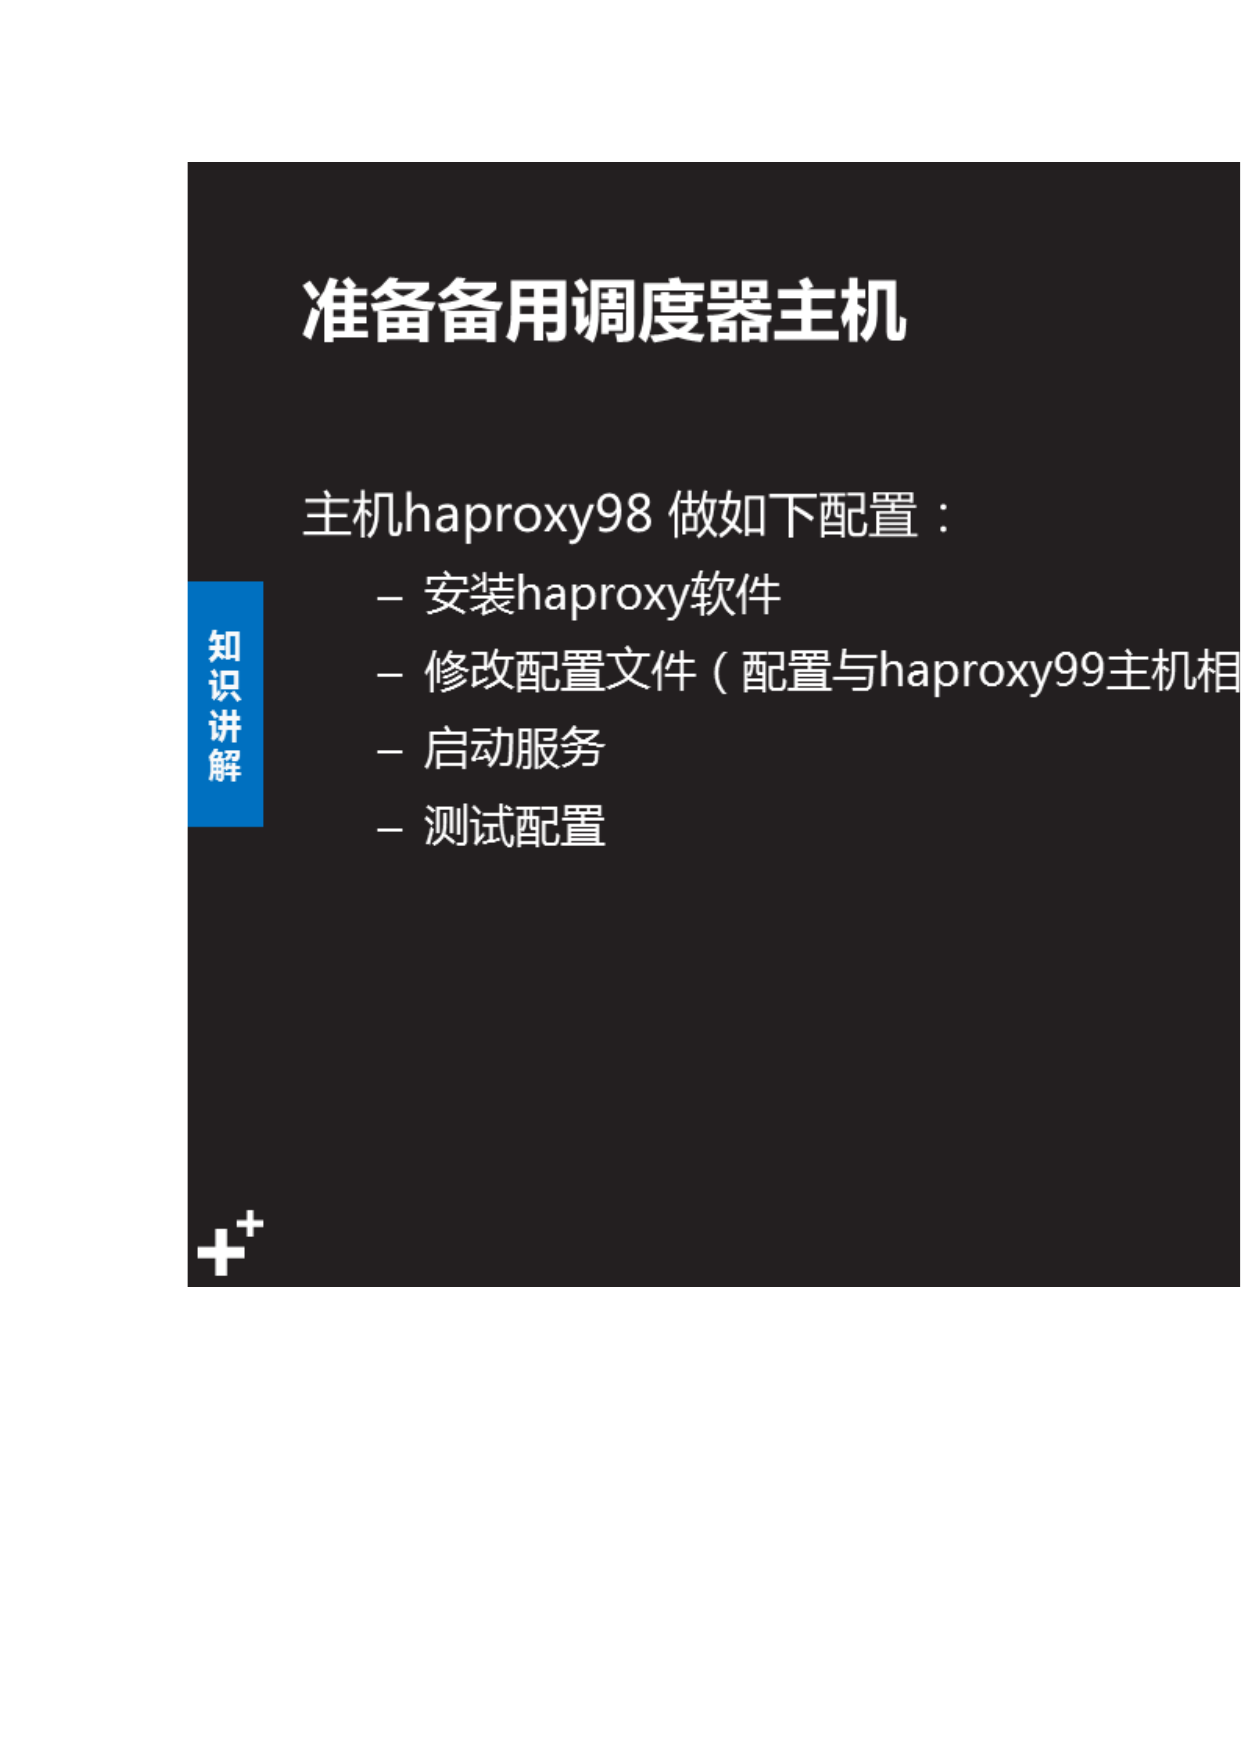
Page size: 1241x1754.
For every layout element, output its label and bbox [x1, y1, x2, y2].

picture [187, 162, 1241, 1287]
